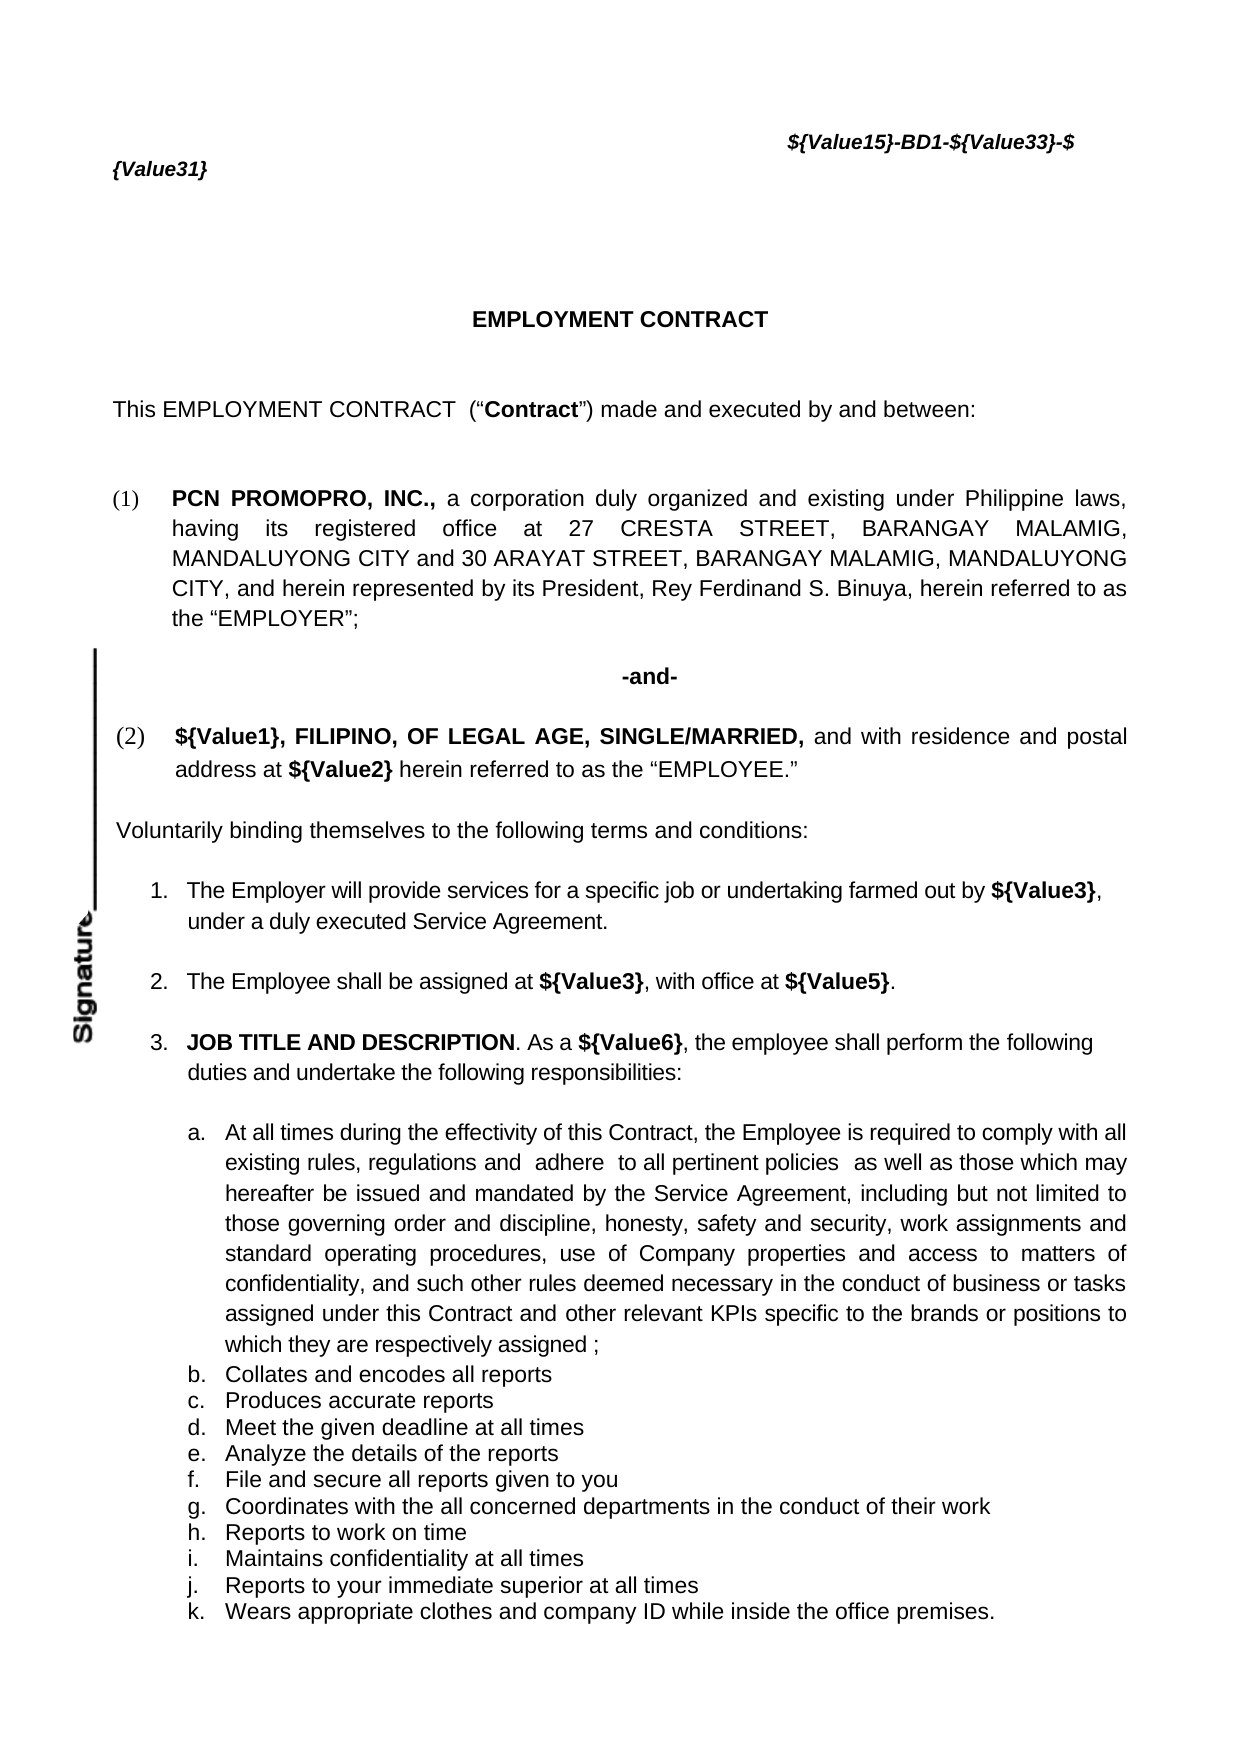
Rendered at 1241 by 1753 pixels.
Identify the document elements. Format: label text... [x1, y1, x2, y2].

list Meet the given deadline at all times [187, 1413, 1128, 1440]
list Reports to your immediate superior at all times [187, 1572, 1128, 1598]
list PCN PROMOPRO, INC., a corporation duly organized and existing under Philippine laws, having its registered office at 27 CRESTA STREET, BARANGAY MALAMIG, MANDALUYONG CITY and 30 ARAYAT STREET, BARANGAY MALAMIG, MANDALUYONG CITY, and herein represented by its President, Rey Ferdinand S. Binuya, herein referred to as the “EMPLOYER”; [112, 484, 1128, 632]
text EMPLOYMENT CONTRACT [112, 306, 1128, 332]
list ${Value1}, FILIPINO, OF LEGAL AGE, SINGLE/MARRIED, and with residence and postal address at ${Value2} herein referred to as the “EMPLOYEE.” [112, 721, 1128, 783]
text Voluntarily binding themselves to the following terms and conditions: [112, 817, 1128, 843]
list The Employer will provide services for a specific job or undertaking farmed out by ${Value3}, under a duly executed Service Agreement. [150, 877, 1128, 934]
list Produces accurate reports [187, 1387, 1128, 1413]
list Collates and encodes all reports [187, 1361, 1128, 1387]
list JOB TITLE AND DESCRIPTION. As a ${Value6}, the employee shall perform the following duties and undertake the following responsibilities: [150, 1028, 1128, 1085]
text This EMPLOYMENT CONTRACT (“Contract”) made and executed by and between: [112, 396, 1128, 423]
list Wears appropriate clothes and company ID while inside the office premises. [187, 1598, 1128, 1624]
list The Employee shall be assigned at ${Value3}, with office at ${Value5}. [150, 968, 1128, 994]
text -and- [172, 663, 1128, 689]
list Analyze the details of the reports [187, 1440, 1128, 1466]
list At all times during the effectivity of this Contract, the Employee is required to comply with all existing rules, regulations and adhere to all pertinent policies as well as those which may hereafter be issued and mandated by the Service Agreement, including but not limited to those governing order and discipline, honesty, safety and security, work assignments and standard operating procedures, use of Company properties and access to matters of confidentiality, and such other rules deemed necessary in the conduct of business or tasks assigned under this Contract and other relevant KPIs specific to the brands or positions to which they are respectively assigned ; [187, 1119, 1128, 1357]
picture [71, 647, 96, 1042]
list File and secure all reports given to you [187, 1466, 1128, 1493]
text ${Value15}-BD1-${Value33}-${Value31} [112, 130, 1128, 181]
list Reports to work on time [187, 1519, 1128, 1545]
list Maintains confidentiality at all times [187, 1545, 1128, 1572]
list Coordinates with the all concerned departments in the conduct of their work [187, 1493, 1128, 1519]
